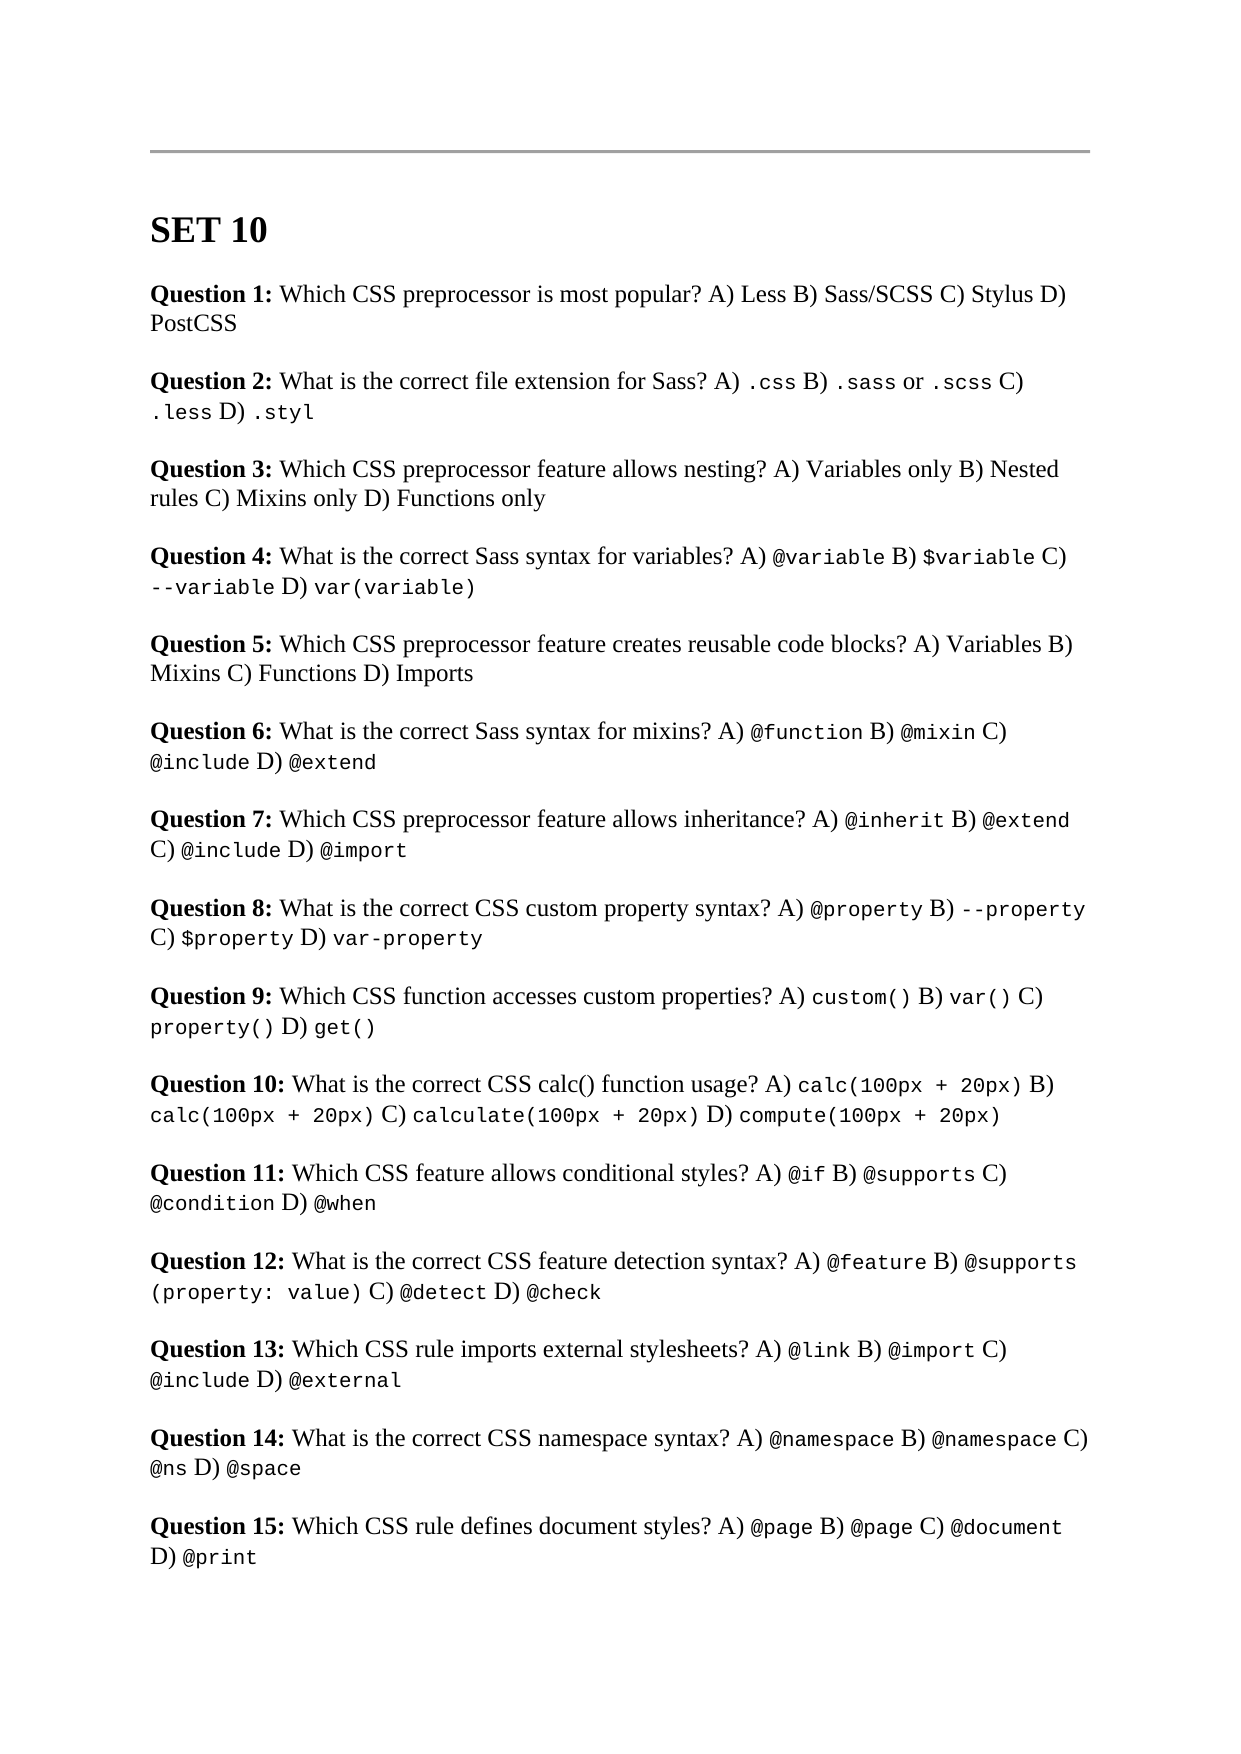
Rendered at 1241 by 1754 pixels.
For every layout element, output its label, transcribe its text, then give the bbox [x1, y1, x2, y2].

text Question 12: What is the correct CSS feature detection syntax? A) @feature B) @supports (property: value) C) @detect D) @check [150, 1246, 1090, 1305]
text Question 15: Which CSS rule defines document styles? A) @page B) @page C) @document D) @print [150, 1511, 1090, 1570]
text Question 7: Which CSS preprocessor feature allows inheritance? A) @inherit B) @extend C) @include D) @import [150, 804, 1090, 864]
text Question 11: Which CSS feature allows conditional styles? A) @if B) @supports C) @condition D) @when [150, 1158, 1090, 1217]
text Question 8: What is the correct CSS custom property syntax? A) @property B) --property C) $property D) var-property [150, 893, 1090, 952]
text Question 2: What is the correct file extension for Sass? A) .css B) .sass or .scss C) .less D) .styl [150, 366, 1090, 425]
text Question 10: What is the correct CSS calc() function usage? A) calc(100px + 20px) B) calc(100px + 20px) C) calculate(100px + 20px) D) compute(100px + 20px) [150, 1069, 1090, 1129]
text Question 3: Which CSS preprocessor feature allows nesting? A) Variables only B) Nested rules C) Mixins only D) Functions only [150, 454, 1090, 512]
text Question 4: What is the correct Sass syntax for variables? A) @variable B) $variable C) --variable D) var(variable) [150, 541, 1090, 600]
text Question 14: What is the correct CSS namespace syntax? A) @namespace B) @namespace C) @ns D) @space [150, 1423, 1090, 1482]
text Question 9: Which CSS function accesses custom properties? A) custom() B) var() C) property() D) get() [150, 981, 1090, 1040]
text Question 6: What is the correct Sass syntax for mixins? A) @function B) @mixin C) @include D) @extend [150, 716, 1090, 775]
text Question 13: Which CSS rule imports external stylesheets? A) @link B) @import C) @include D) @external [150, 1334, 1090, 1394]
text Question 5: Which CSS preprocessor feature creates reusable code blocks? A) Variables B) Mixins C) Functions D) Imports [150, 629, 1090, 687]
text Question 1: Which CSS preprocessor is most popular? A) Less B) Sass/SCSS C) Stylus D) PostCSS [150, 279, 1090, 337]
text SET 10 [150, 207, 1090, 250]
